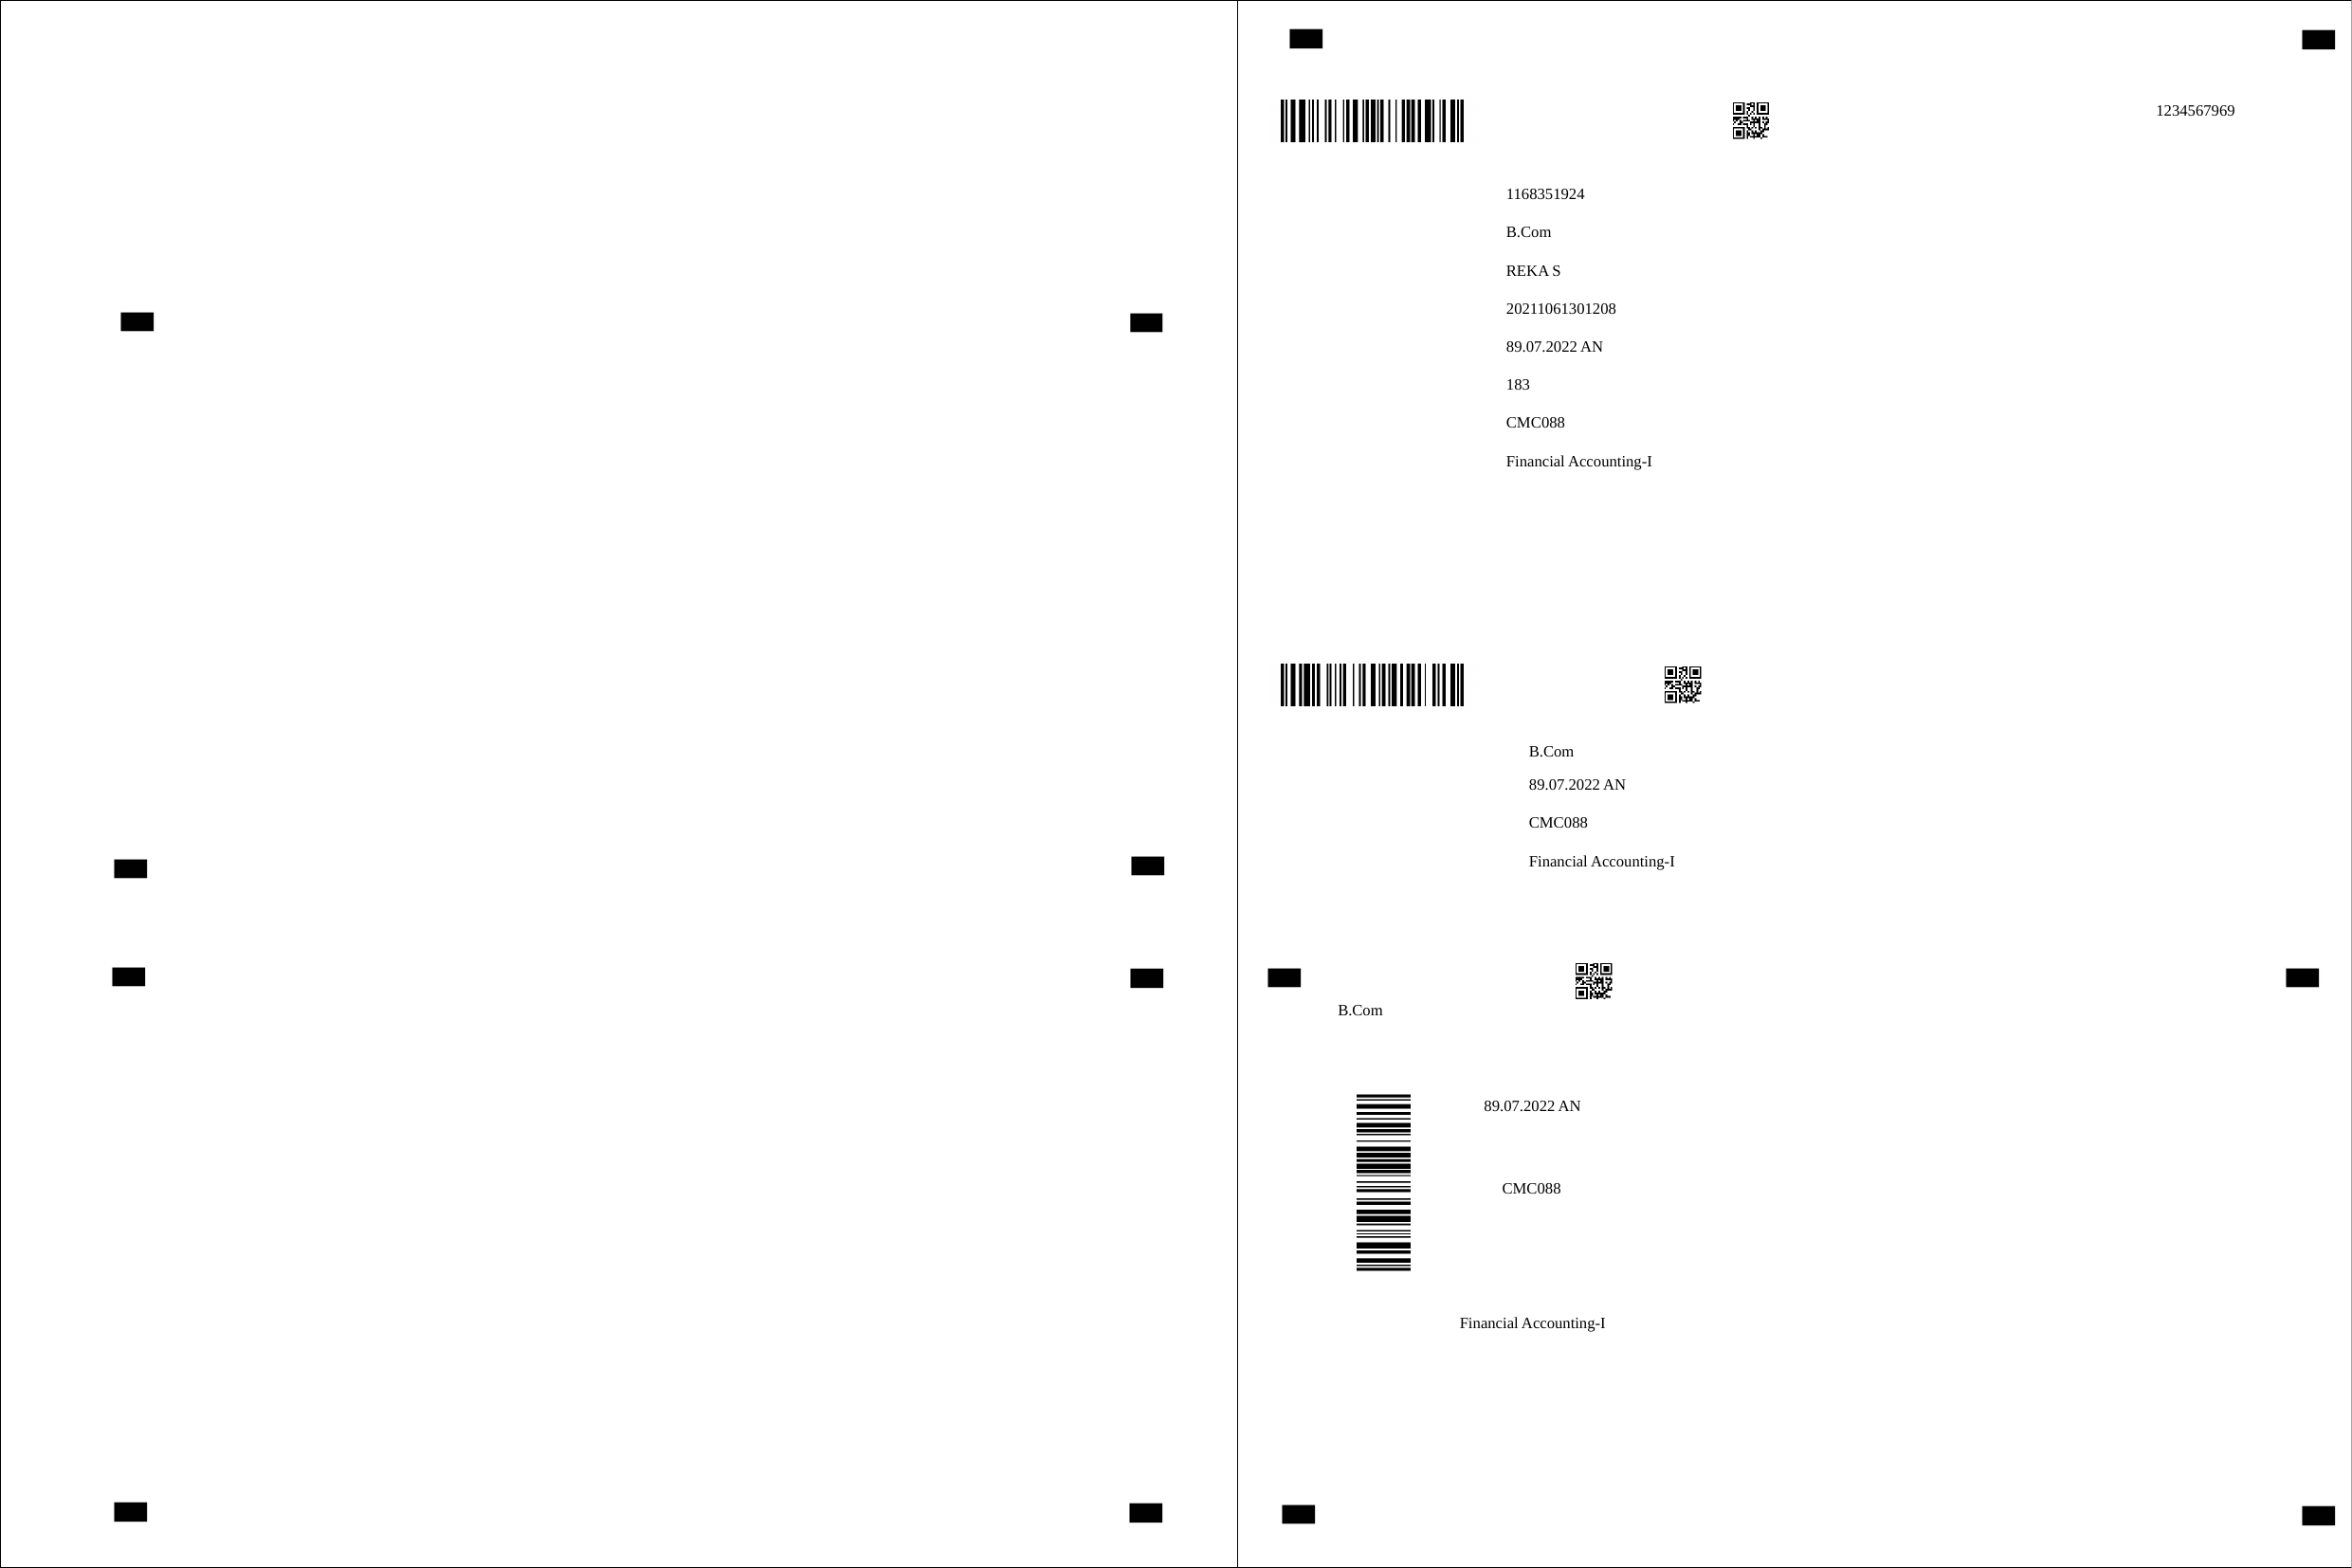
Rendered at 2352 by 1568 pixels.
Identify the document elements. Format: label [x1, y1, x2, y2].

picture [1127, 312, 1165, 334]
picture [1657, 660, 1708, 710]
picture [1286, 28, 1325, 50]
picture [1725, 95, 1776, 146]
picture [1280, 1504, 1318, 1525]
picture [1265, 967, 1304, 989]
picture [1267, 95, 1479, 146]
picture [1128, 968, 1166, 990]
table_header [1238, 1, 2351, 1567]
picture [2299, 28, 2338, 51]
picture [1350, 1080, 1411, 1285]
picture [1128, 855, 1167, 877]
picture [1568, 956, 1619, 1006]
picture [2283, 967, 2322, 989]
table_header [1, 1, 1237, 1567]
picture [109, 966, 148, 988]
picture [111, 1501, 150, 1523]
picture [111, 858, 150, 880]
picture [1267, 660, 1479, 710]
picture [2299, 1504, 2338, 1527]
picture [118, 311, 156, 333]
picture [1126, 1502, 1165, 1524]
